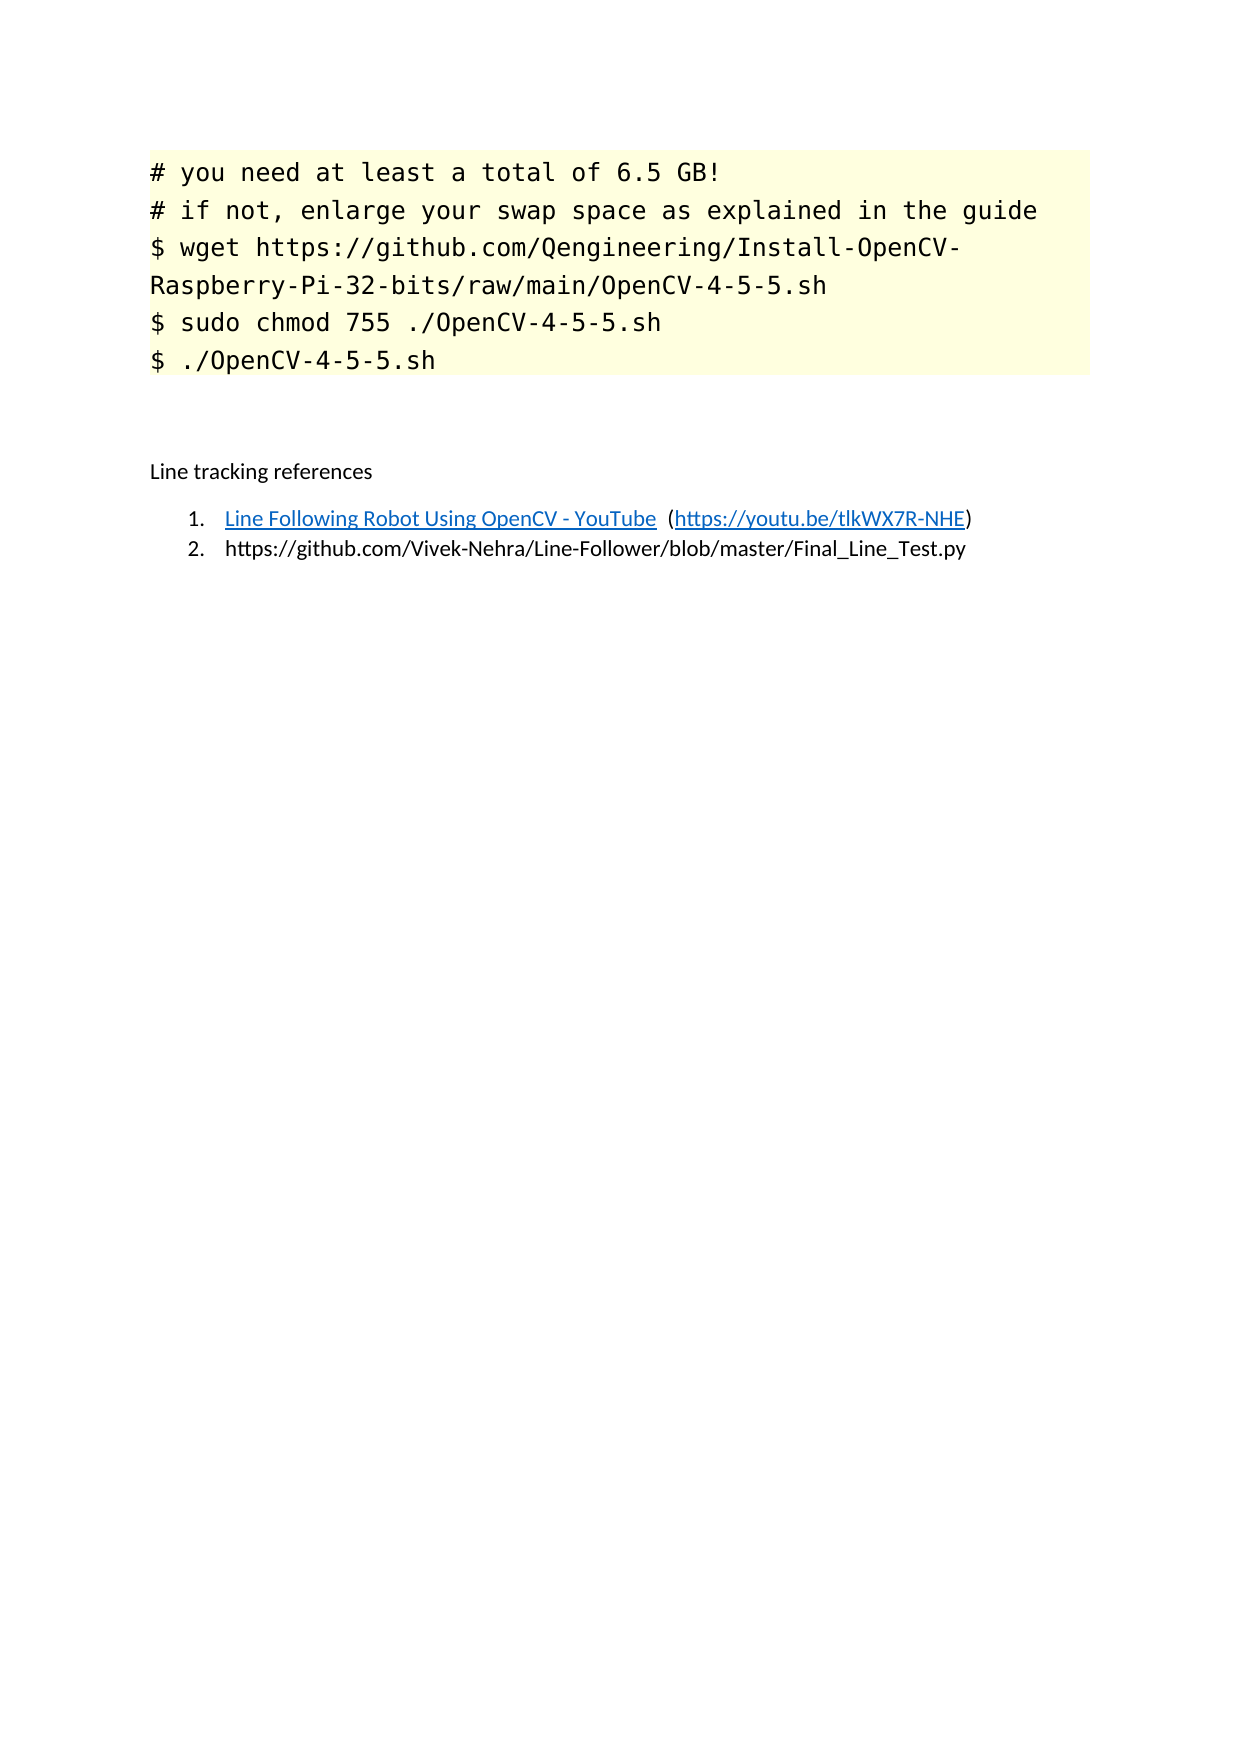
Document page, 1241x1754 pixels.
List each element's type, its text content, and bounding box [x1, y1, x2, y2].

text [150, 150, 1090, 375]
text Line tracking references [150, 457, 1090, 486]
list https://github.com/Vivek-Nehra/Line-Follower/blob/master/Final_Line_Test.py [187, 534, 1090, 563]
list Line Following Robot Using OpenCV - YouTube (https://youtu.be/tlkWX7R-NHE) [187, 504, 1090, 532]
